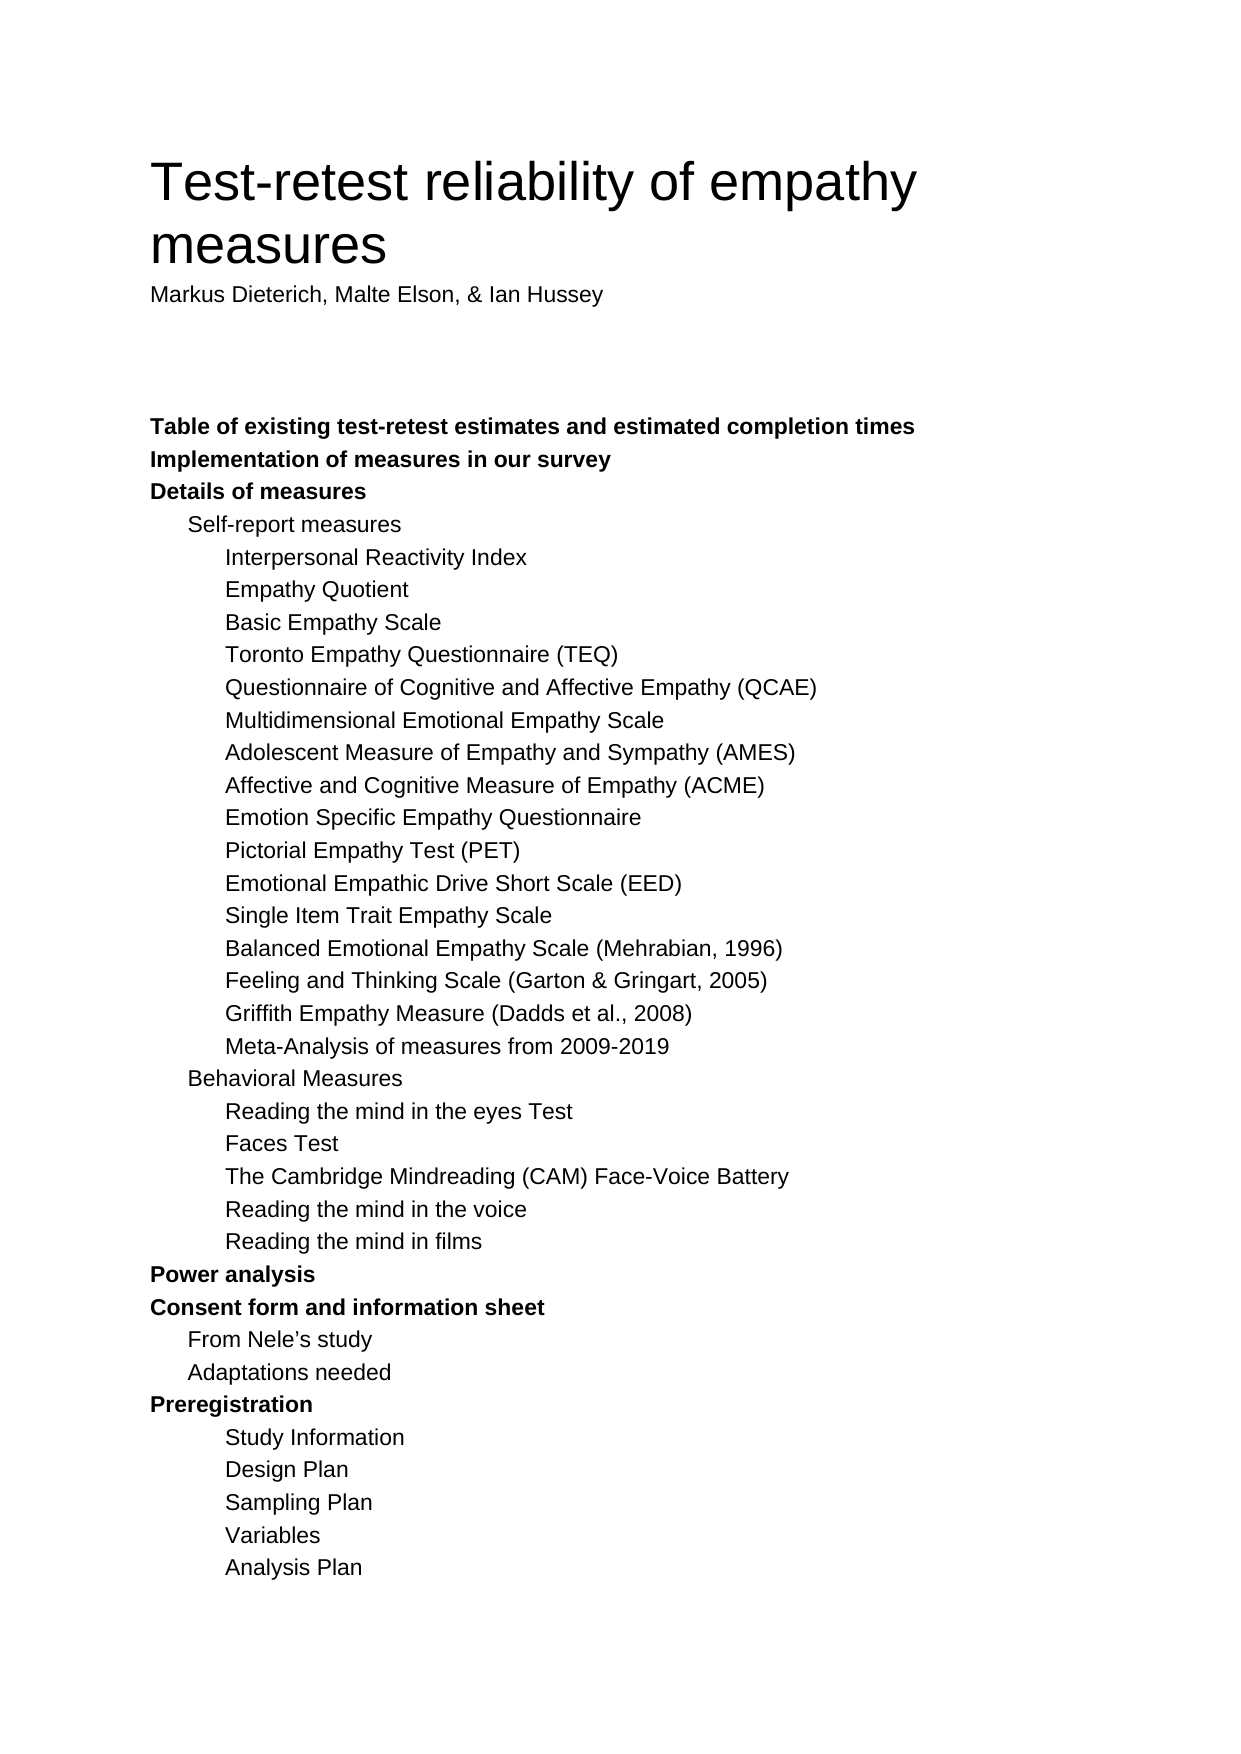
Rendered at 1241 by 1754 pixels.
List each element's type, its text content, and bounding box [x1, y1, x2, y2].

title Test-retest reliability of empathy measures [150, 150, 1090, 274]
text Markus Dieterich, Malte Elson, & Ian Hussey [150, 281, 1090, 307]
